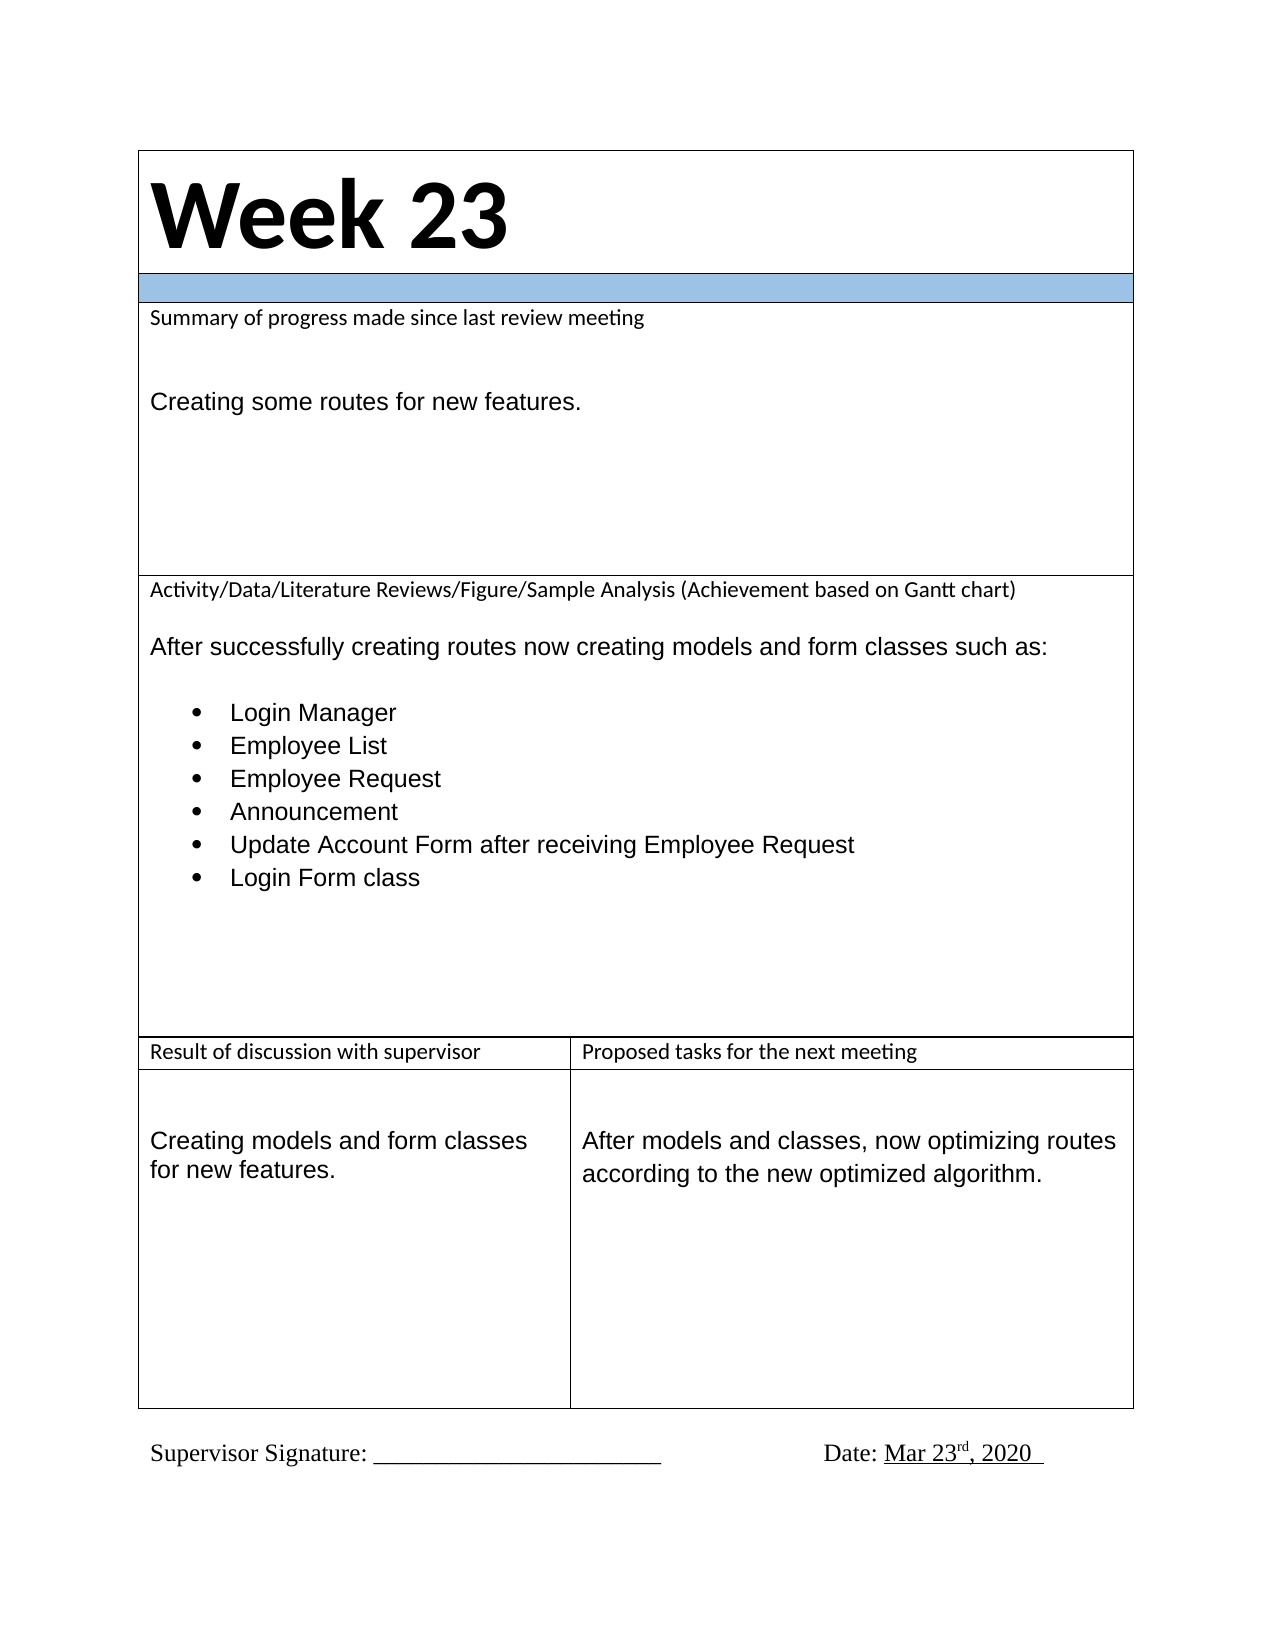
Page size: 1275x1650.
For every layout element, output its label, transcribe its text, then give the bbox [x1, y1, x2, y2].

table_cell Summary of progress made since last review meeting Creating some routes for new features. [139, 303, 1133, 574]
table_cell Result of discussion with supervisor [139, 1038, 570, 1069]
table_cell [139, 274, 1133, 302]
table_cell Proposed tasks for the next meeting [571, 1038, 1133, 1069]
table_header Week 23 [139, 151, 1133, 273]
table_cell Creating models and form classes for new features. [139, 1070, 570, 1408]
table_cell Activity/Data/Literature Reviews/Figure/Sample Analysis (Achievement based on Gantt chart) After successfully creating routes now creating models and form classes such as: Login Manager Employee List Employee Request Announcement Update Account Form after receiving Employee Request Login Form class [139, 576, 1133, 1036]
text Supervisor Signature: _______________________ Date: Mar 23rd, 2020 [150, 1438, 1125, 1466]
table_cell After models and classes, now optimizing routes according to the new optimized algorithm. [571, 1070, 1133, 1408]
